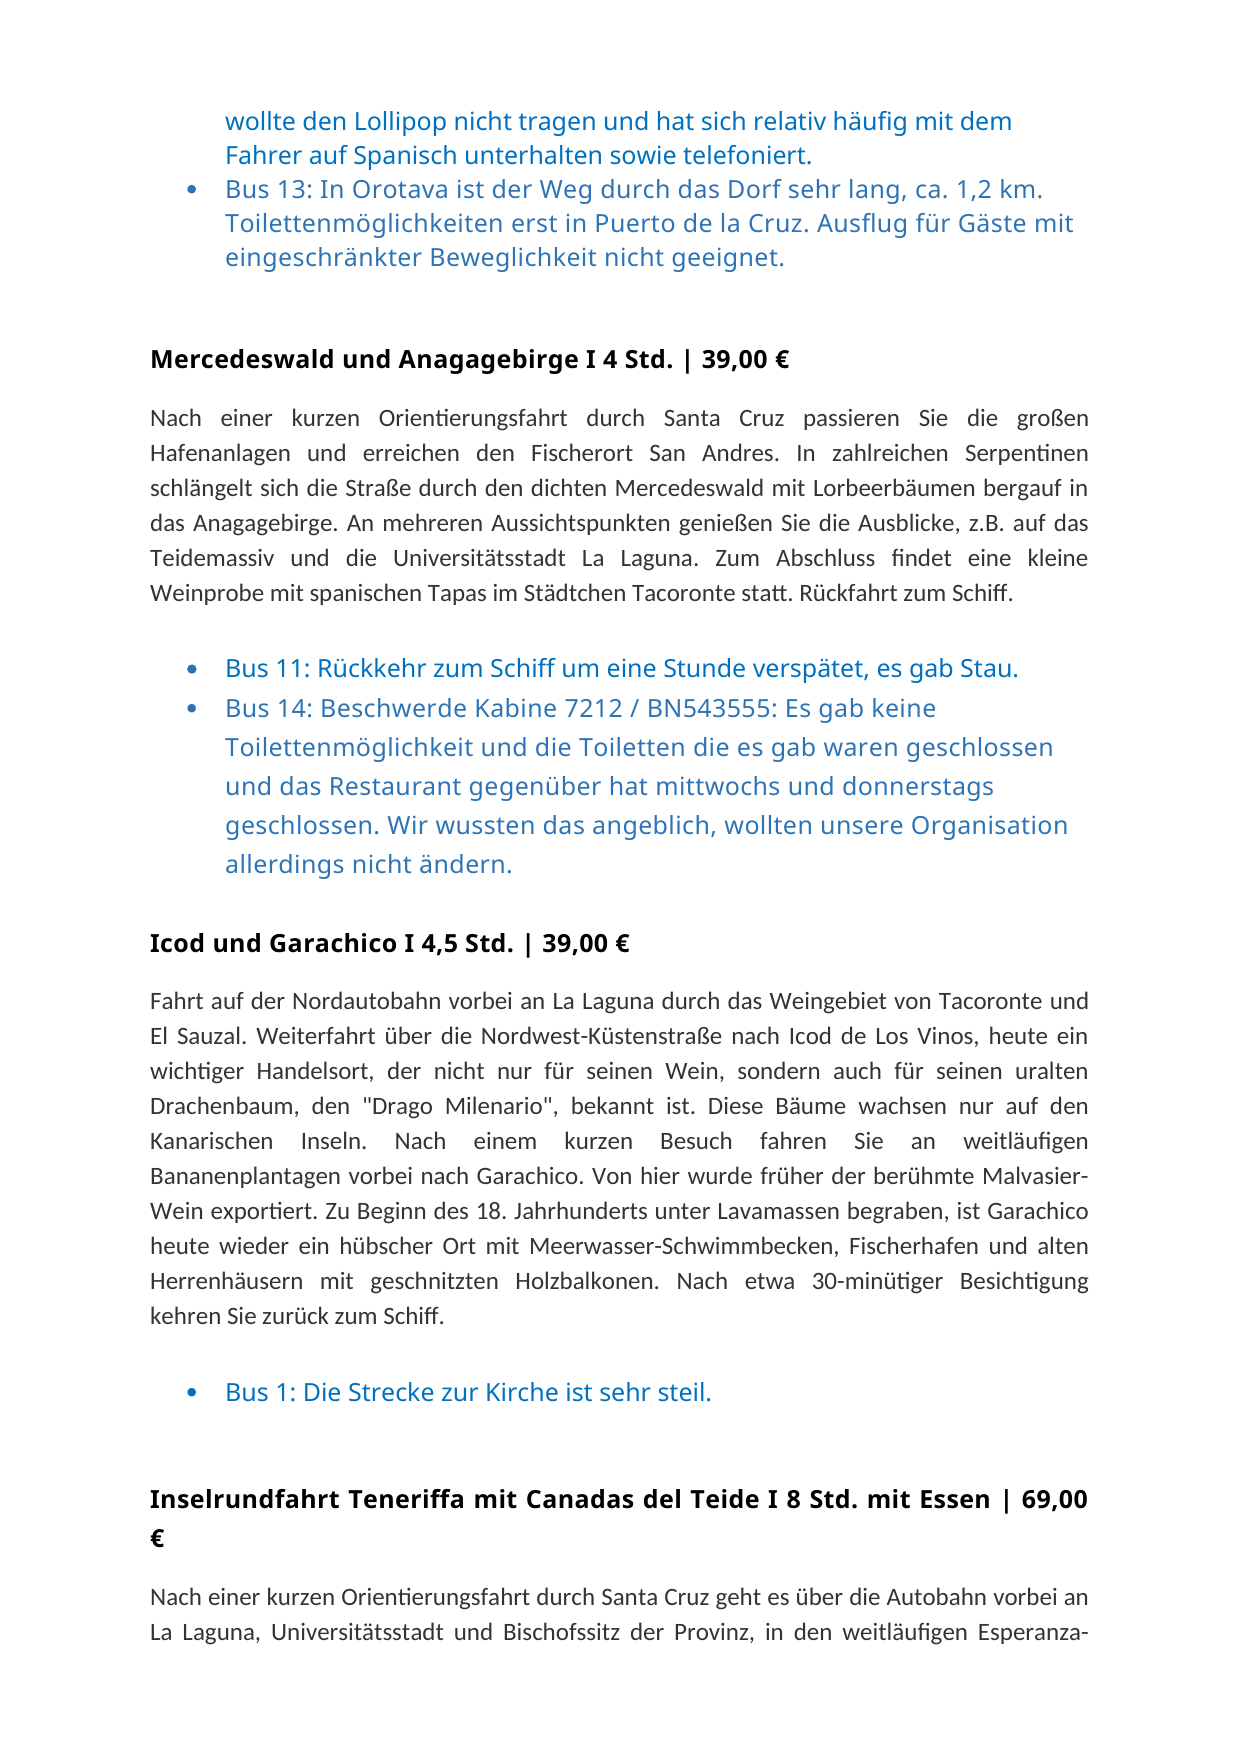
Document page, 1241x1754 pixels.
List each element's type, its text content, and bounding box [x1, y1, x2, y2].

text Nach einer kurzen Orientierungsfahrt durch Santa Cruz passieren Sie die großen Hafenanlagen und erreichen den Fischerort San Andres. In zahlreichen Serpentinen schlängelt sich die Straße durch den dichten Mercedeswald mit Lorbeerbäumen bergauf in das Anagagebirge. An mehreren Aussichtspunkten genießen Sie die Ausblicke, z.B. auf das Teidemassiv und die Universitätsstadt La Laguna. Zum Abschluss findet eine kleine Weinprobe mit spanischen Tapas im Städtchen Tacoronte statt. Rückfahrt zum Schiff. [150, 402, 1090, 607]
text Fahrt auf der Nordautobahn vorbei an La Laguna durch das Weingebiet von Tacoronte und El Sauzal. Weiterfahrt über die Nordwest-Küstenstraße nach Icod de Los Vinos, heute ein wichtiger Handelsort, der nicht nur für seinen Wein, sondern auch für seinen uralten Drachenbaum, den "Drago Milenario", bekannt ist. Diese Bäume wachsen nur auf den Kanarischen Inseln. Nach einem kurzen Besuch fahren Sie an weitläufigen Bananenplantagen vorbei nach Garachico. Von hier wurde früher der berühmte Malvasier-Wein exportiert. Zu Beginn des 18. Jahrhunderts unter Lavamassen begraben, ist Garachico heute wieder ein hübscher Ort mit Meerwasser-Schwimmbecken, Fischerhafen und alten Herrenhäusern mit geschnitzten Holzbalkonen. Nach etwa 30-minütiger Besichtigung kehren Sie zurück zum Schiff. [150, 985, 1090, 1331]
text Icod und Garachico I 4,5 Std. | 39,00 € [150, 925, 1090, 959]
list Bus 1: Die Strecke zur Kirche ist sehr steil. [187, 1374, 1090, 1408]
list Bus 11: Rückkehr zum Schiff um eine Stunde verspätet, es gab Stau. [187, 651, 1090, 685]
text Mercedeswald und Anagagebirge I 4 Std. | 39,00 € [150, 342, 1090, 376]
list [187, 103, 1090, 172]
list Bus 13: In Orotava ist der Weg durch das Dorf sehr lang, ca. 1,2 km. Toilettenmöglichkeiten erst in Puerto de la Cruz. Ausflug für Gäste mit eingeschränkter Beweglichkeit nicht geeignet. [187, 172, 1090, 274]
list Bus 14: Beschwerde Kabine 7212 / BN543555: Es gab keine Toilettenmöglichkeit und die Toiletten die es gab waren geschlossen und das Restaurant gegenüber hat mittwochs und donnerstags geschlossen. Wir wussten das angeblich, wollten unsere Organisation allerdings nicht ändern. [187, 690, 1090, 881]
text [150, 1581, 1090, 1646]
text Inselrundfahrt Teneriffa mit Canadas del Teide I 8 Std. mit Essen | 69,00 € [150, 1482, 1090, 1555]
